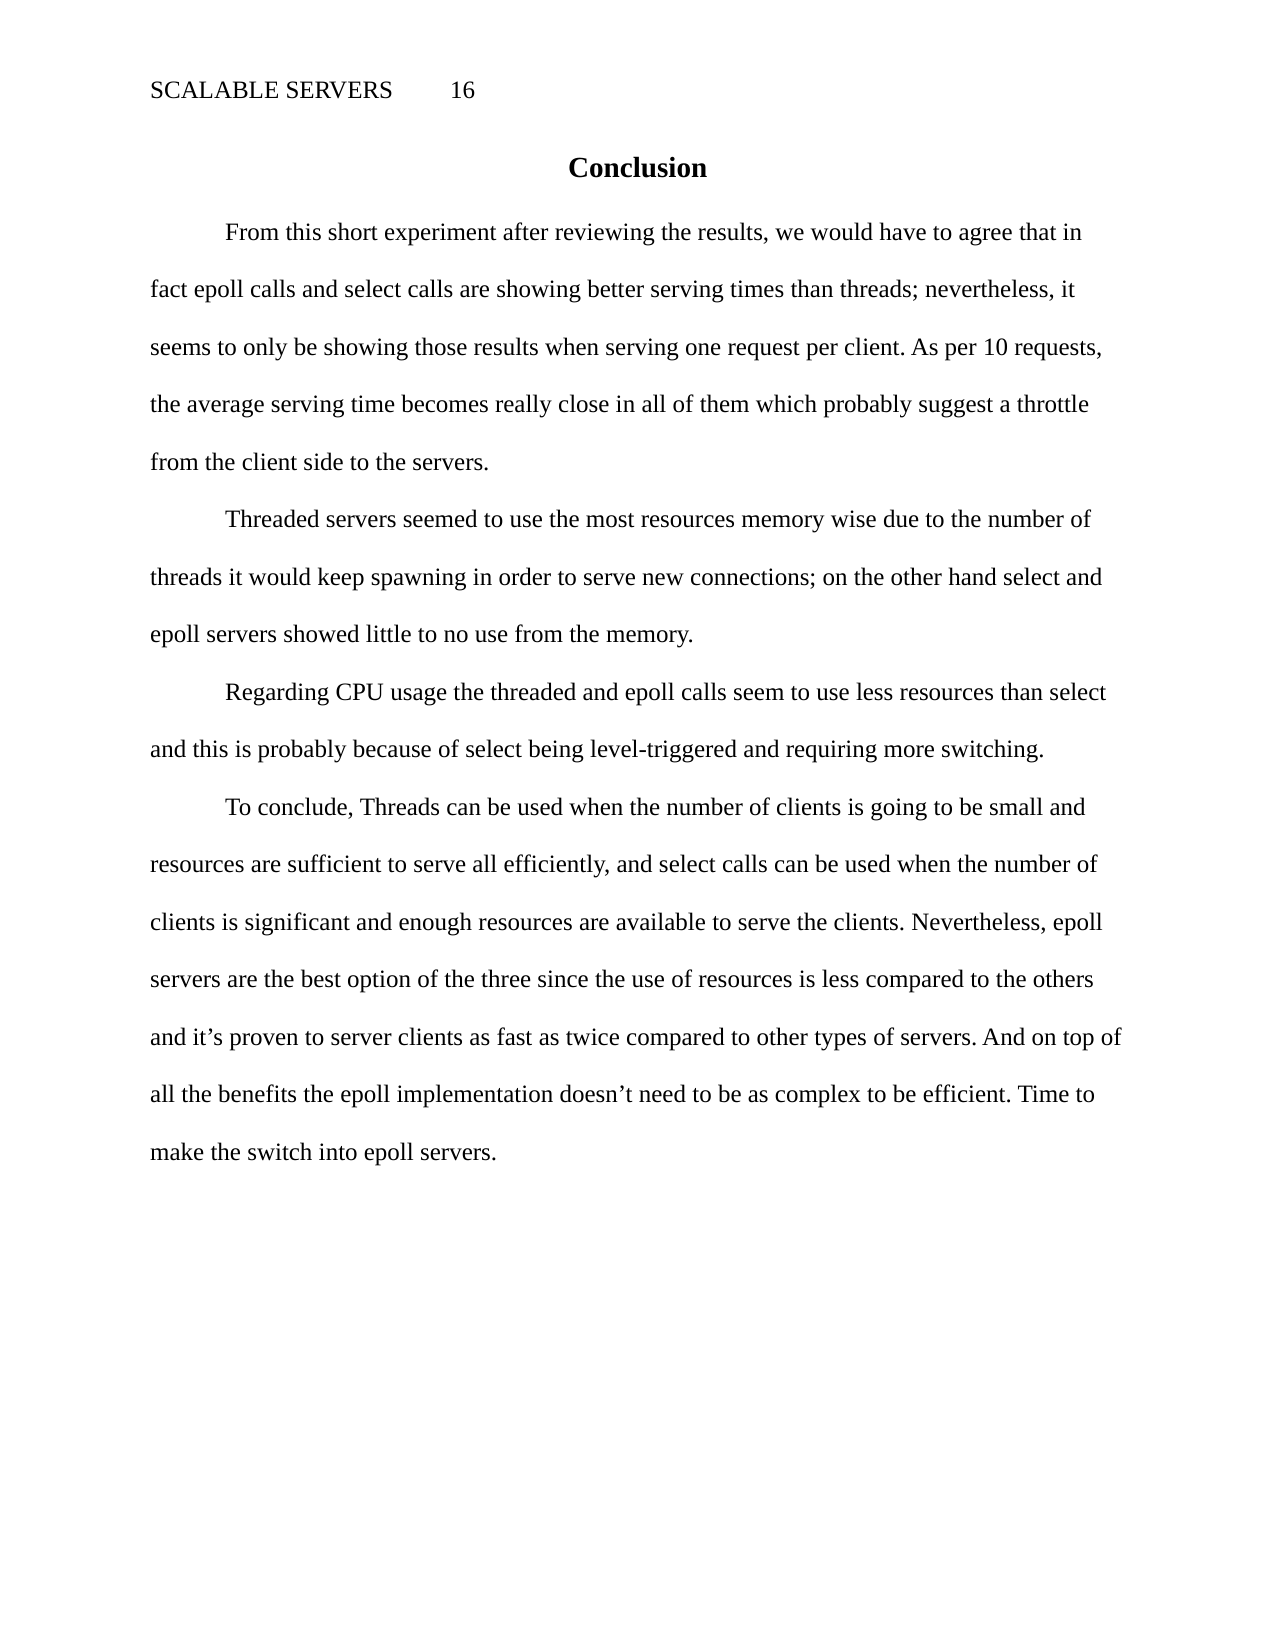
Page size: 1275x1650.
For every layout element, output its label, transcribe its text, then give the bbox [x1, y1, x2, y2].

text Regarding CPU usage the threaded and epoll calls seem to use less resources than select and this is probably because of select being level-triggered and requiring more switching. [150, 677, 1125, 763]
text To conclude, Threads can be used when the number of clients is going to be small and resources are sufficient to serve all efficiently, and select calls can be used when the number of clients is significant and enough resources are available to serve the clients. Nevertheless, epoll servers are the best option of the three since the use of resources is less compared to the others and it’s proven to server clients as fast as twice compared to other types of servers. And on top of all the benefits the epoll implementation doesn’t need to be as complex to be efficient. Time to make the switch into epoll servers. [150, 792, 1125, 1166]
text Threaded servers seemed to use the most resources memory wise due to the number of threads it would keep spawning in order to serve new connections; on the other hand select and epoll servers showed little to no use from the memory. [150, 504, 1125, 648]
subtitle Conclusion [150, 150, 1125, 183]
text From this short experiment after reviewing the results, we would have to agree that in fact epoll calls and select calls are showing better serving times than threads; nevertheless, it seems to only be showing those results when serving one request per client. As per 10 requests, the average serving time becomes really close in all of them which probably suggest a throttle from the client side to the servers. [150, 217, 1125, 476]
